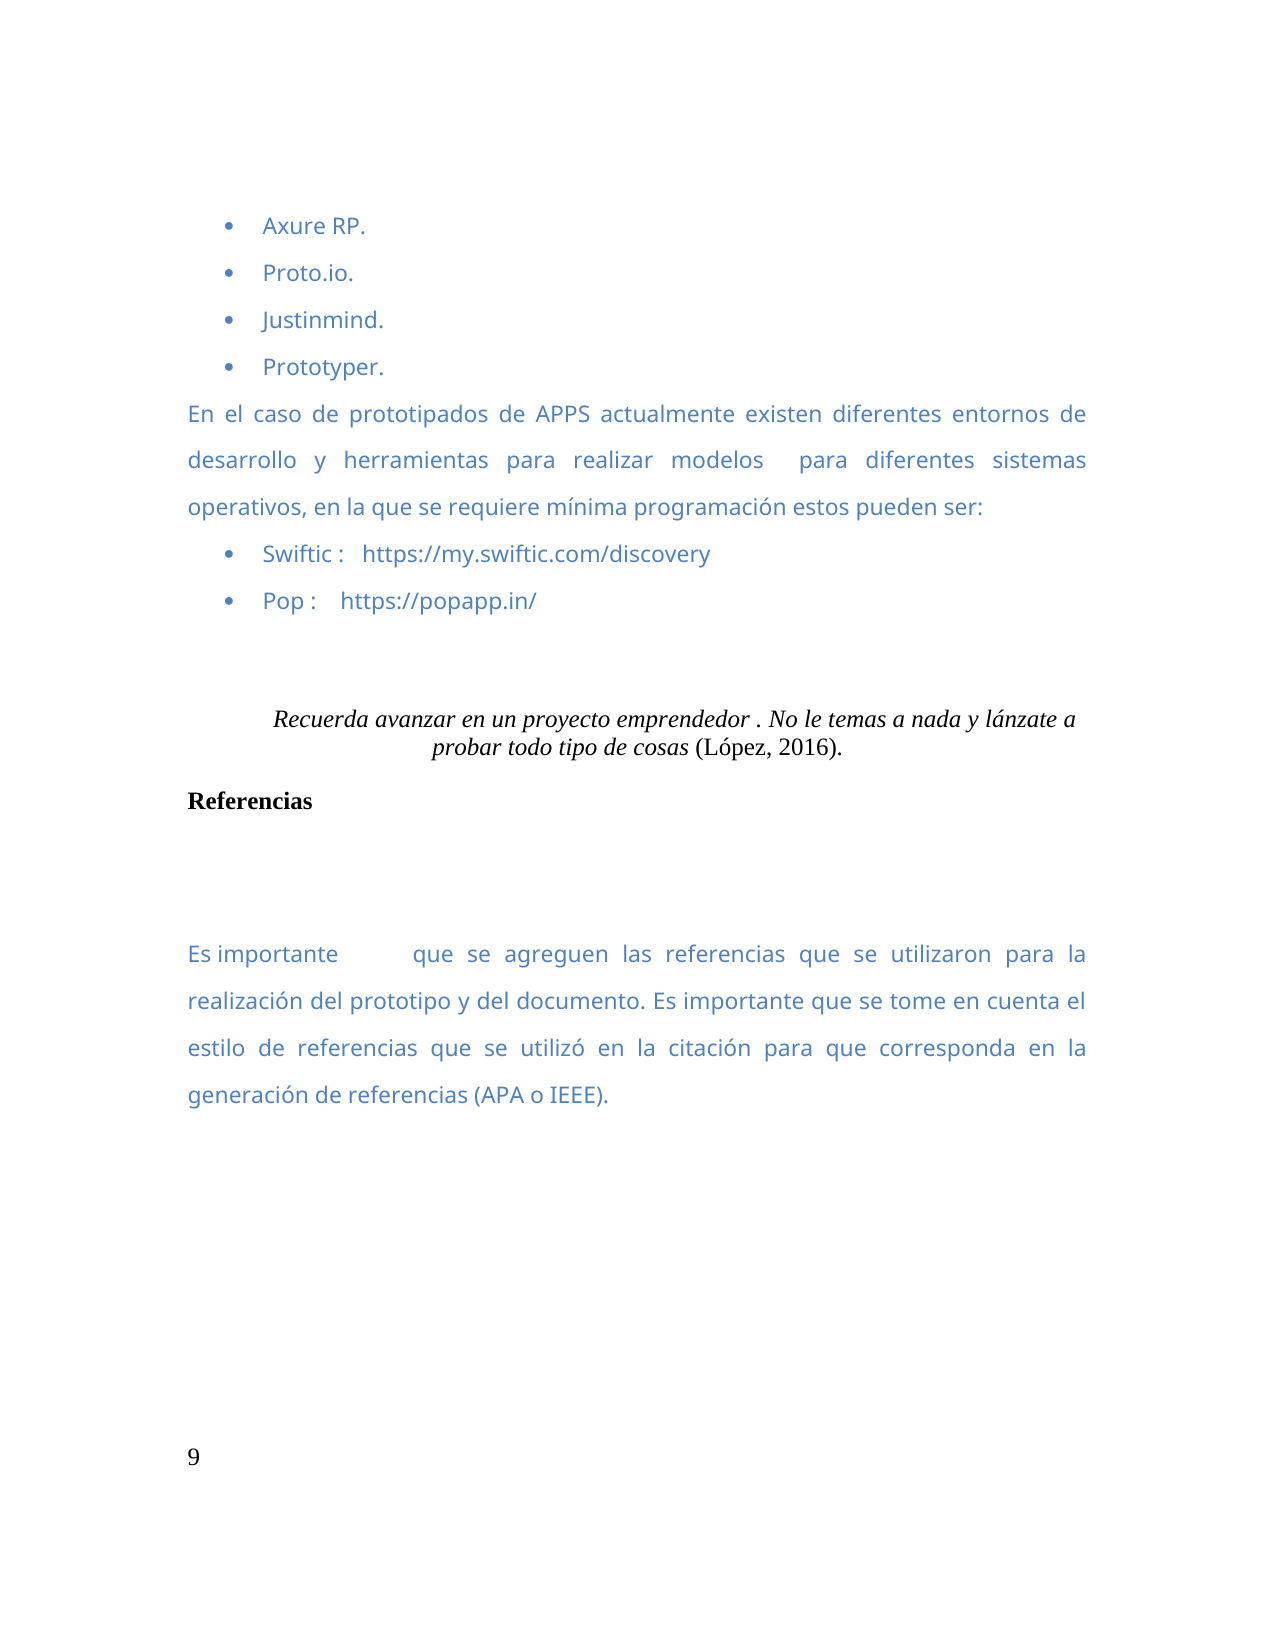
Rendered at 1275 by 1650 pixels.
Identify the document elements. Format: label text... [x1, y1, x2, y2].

list Prototyper. [225, 351, 1087, 382]
list Axure RP. [225, 210, 1087, 241]
list En el caso de prototipados de APPS actualmente existen diferentes entornos de desarrollo y herramientas para realizar modelos para diferentes sistemas operativos, en la que se requiere mínima programación estos pueden ser: [187, 397, 1087, 522]
list Pop : https://popapp.in/ [225, 585, 1087, 616]
list Justinmind. [225, 304, 1087, 335]
list Swiftic : https://my.swiftic.com/discovery [225, 538, 1087, 569]
list Proto.io. [225, 257, 1087, 288]
list Referencias [187, 786, 1087, 815]
text Recuerda avanzar en un proyecto emprendedor . No le temas a nada y lánzate a probar todo tipo de cosas. [187, 704, 1087, 761]
list Es importante que se agreguen las referencias que se utilizaron para la realización del prototipo y del documento. Es importante que se tome en cuenta el estilo de referencias que se utilizó en la citación para que corresponda en la generación de referencias (APA o IEEE). [187, 938, 1087, 1110]
